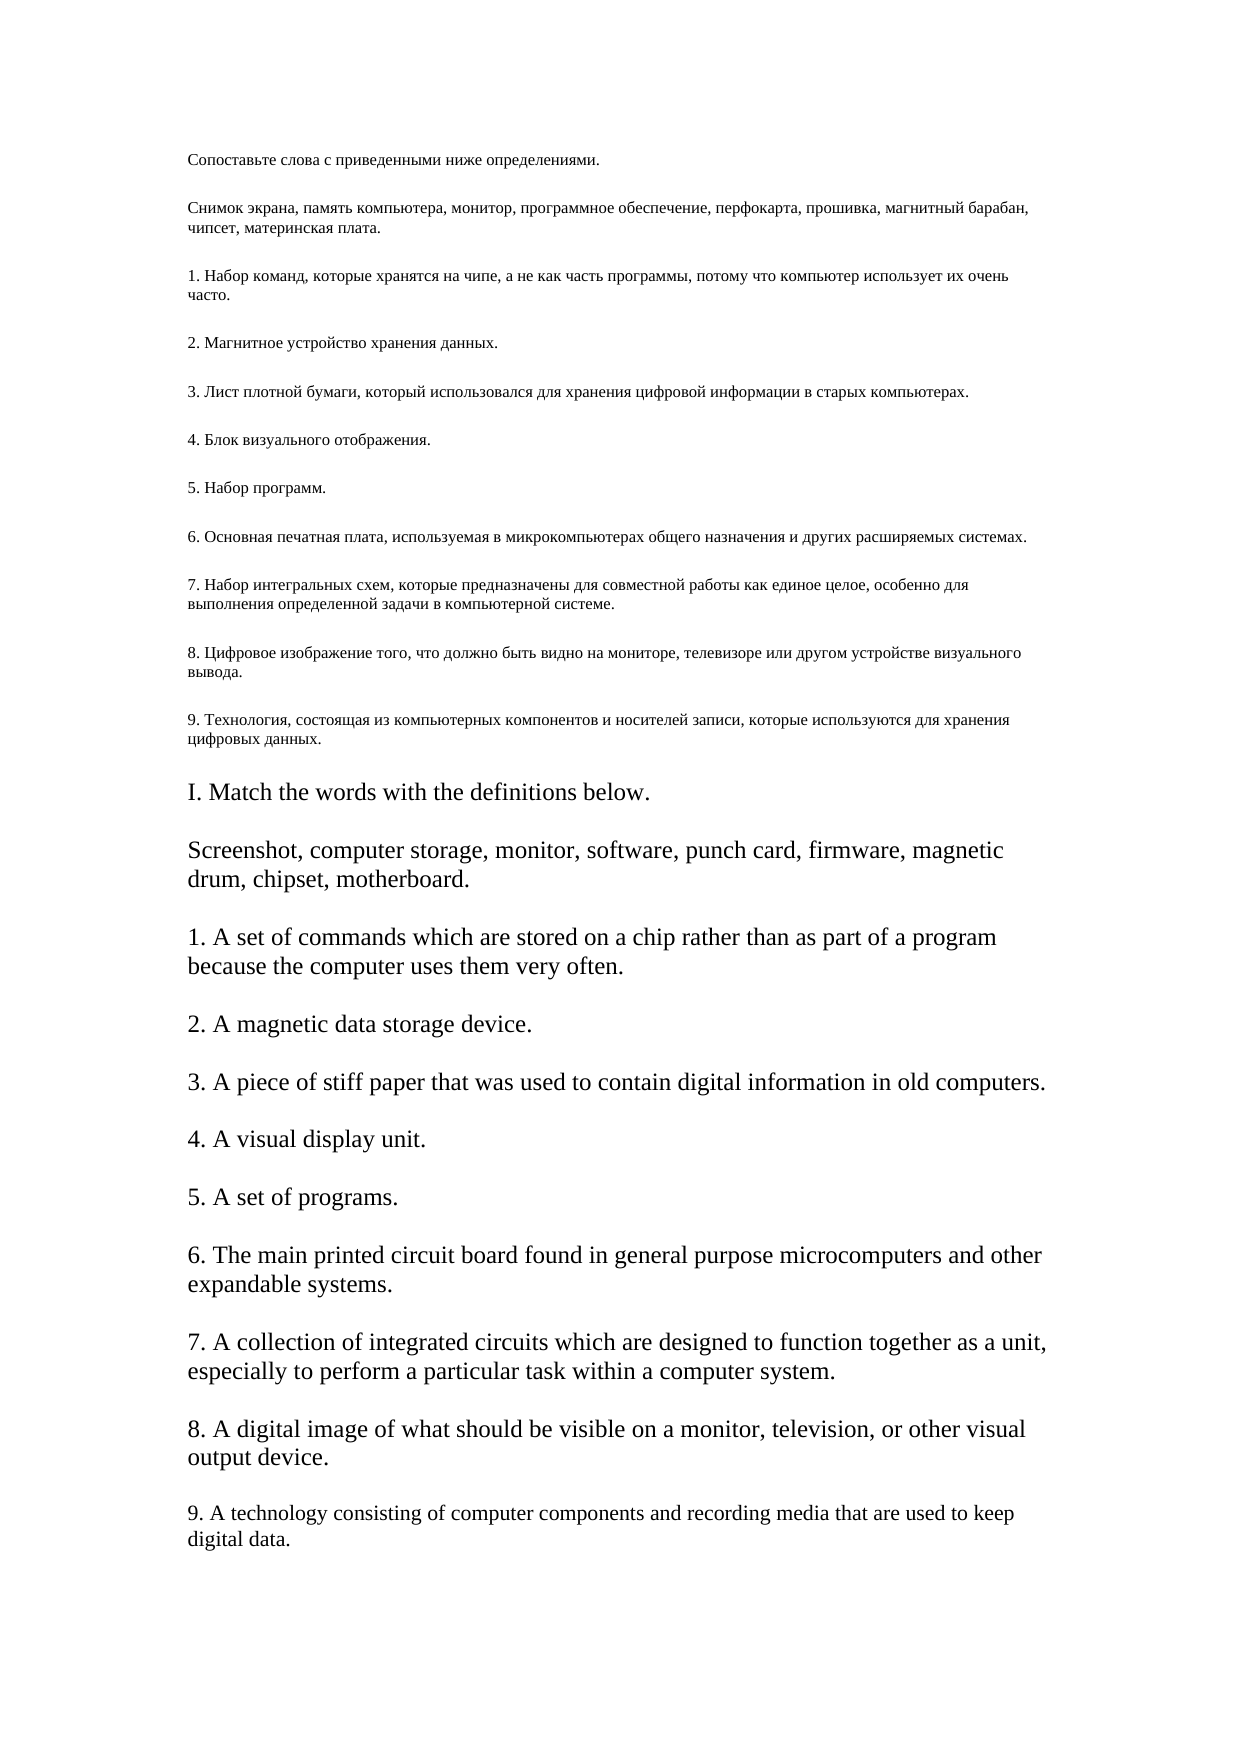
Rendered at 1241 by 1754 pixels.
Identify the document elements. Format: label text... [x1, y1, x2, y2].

text 2. A magnetic data storage device. [187, 1009, 1053, 1037]
text 1. A set of commands which are stored on a chip rather than as part of a program because the computer uses them very often. [187, 922, 1053, 979]
text 6. Основная печатная плата, используемая в микрокомпьютерах общего назначения и других расширяемых системах. [187, 527, 1053, 546]
text 5. Набор программ. [187, 478, 1053, 497]
text Screenshot, computer storage, monitor, software, punch card, firmware, magnetic drum, chipset, motherboard. [187, 835, 1053, 893]
text I. Match the words with the definitions below. [187, 777, 1053, 806]
text 6. The main printed circuit board found in general purpose microcomputers and other expandable systems. [187, 1240, 1053, 1298]
text 5. A set of programs. [187, 1182, 1053, 1211]
text 9. A technology consisting of computer components and recording media that are used to keep digital data. [187, 1500, 1053, 1551]
text 1. Набор команд, которые хранятся на чипе, а не как часть программы, потому что компьютер использует их очень часто. [187, 266, 1053, 304]
text 7. Набор интегральных схем, которые предназначены для совместной работы как единое целое, особенно для выполнения определенной задачи в компьютерной системе. [187, 575, 1053, 613]
text 7. A collection of integrated circuits which are designed to function together as a unit, especially to perform a particular task within a computer system. [187, 1327, 1053, 1384]
text 3. A piece of stiff paper that was used to contain digital information in old computers. [187, 1067, 1053, 1095]
text 9. Технология, состоящая из компьютерных компонентов и носителей записи, которые используются для хранения цифровых данных. [187, 710, 1053, 748]
text 4. Блок визуального отображения. [187, 430, 1053, 449]
text 2. Магнитное устройство хранения данных. [187, 333, 1053, 352]
text 8. A digital image of what should be visible on a monitor, television, or other visual output device. [187, 1414, 1053, 1471]
text Снимок экрана, память компьютера, монитор, программное обеспечение, перфокарта, прошивка, магнитный барабан, чипсет, материнская плата. [187, 198, 1053, 237]
text 3. Лист плотной бумаги, который использовался для хранения цифровой информации в старых компьютерах. [187, 382, 1053, 401]
text 8. Цифровое изображение того, что должно быть видно на мониторе, телевизоре или другом устройстве визуального вывода. [187, 642, 1053, 681]
text 4. A visual display unit. [187, 1124, 1053, 1153]
text Сопоставьте слова с приведенными ниже определениями. [187, 150, 1053, 169]
